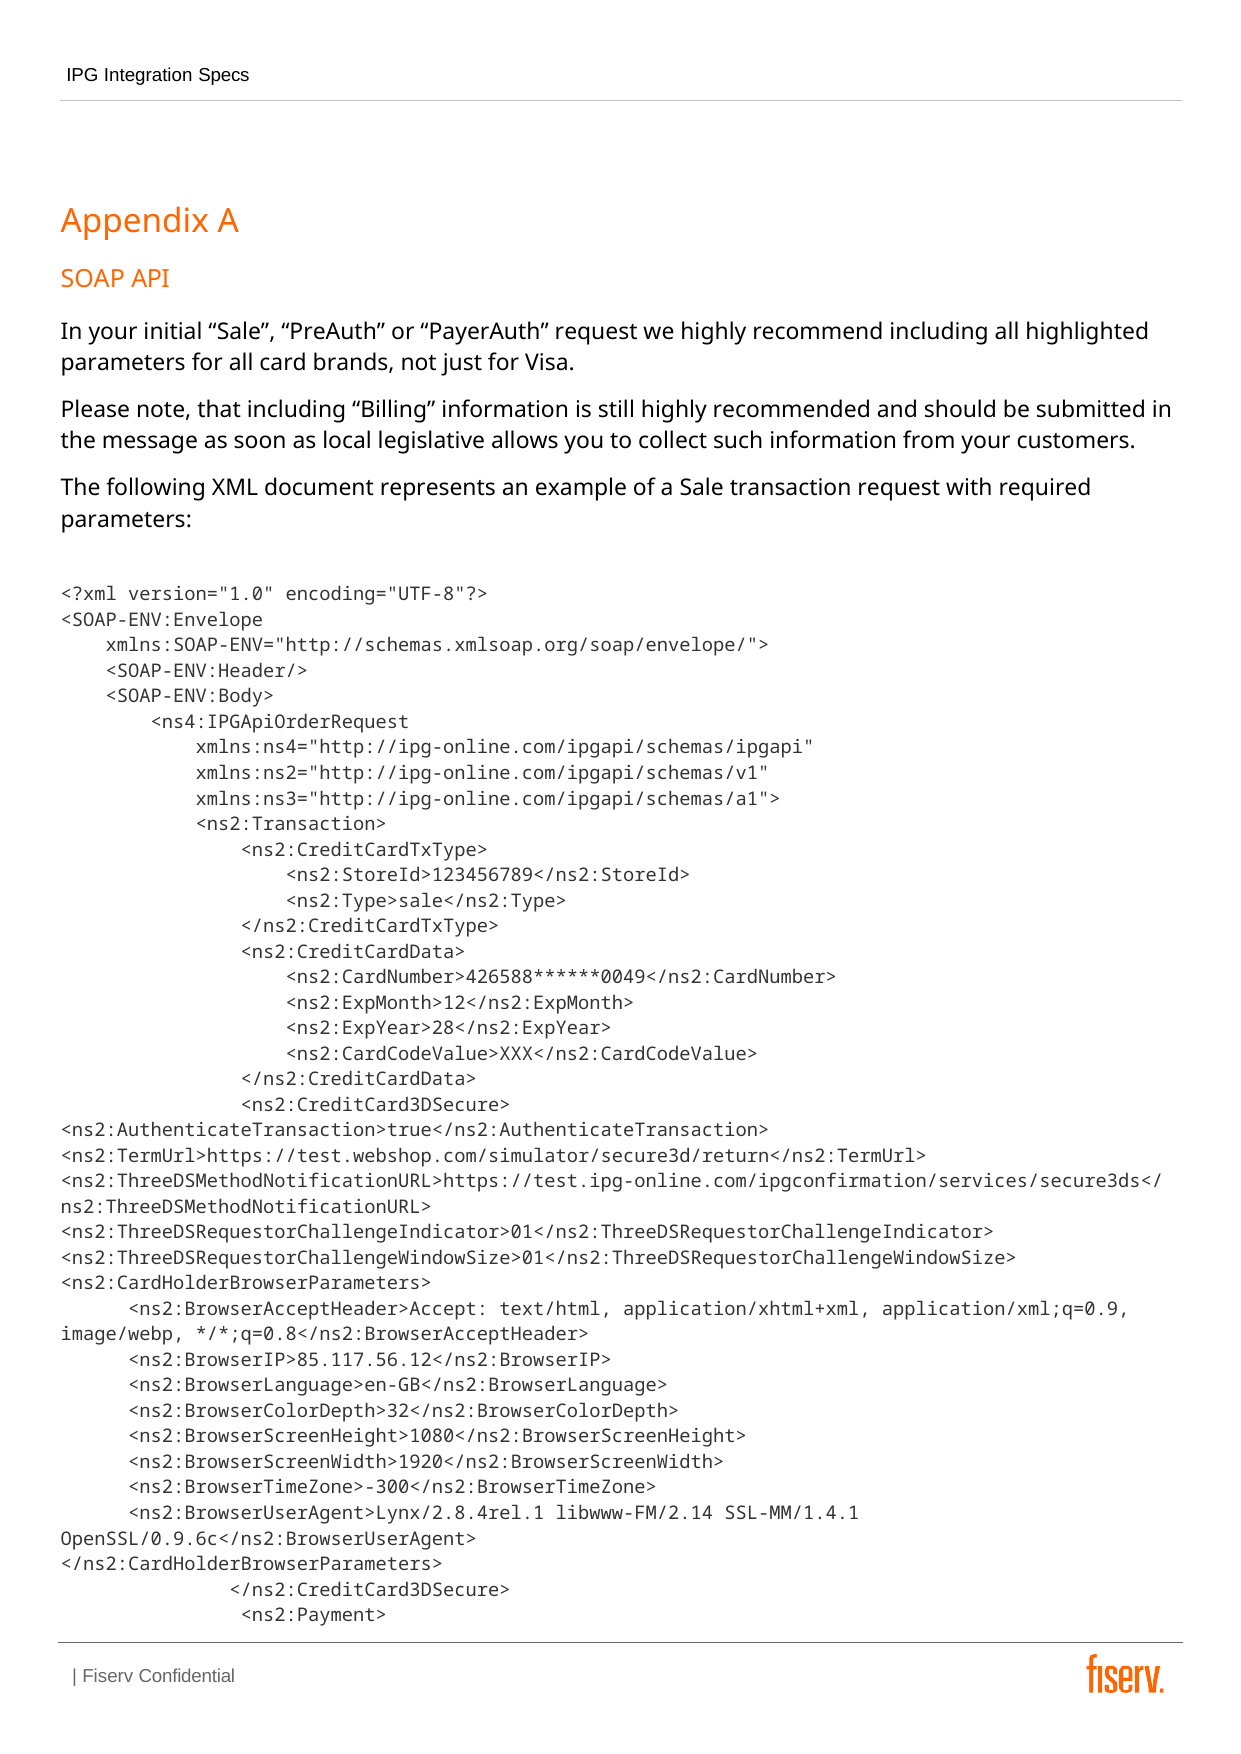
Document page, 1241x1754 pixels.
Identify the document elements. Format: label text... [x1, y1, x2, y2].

text <ns2:BrowserUserAgent>Lynx/2.8.4rel.1 libwww-FM/2.14 SSL-MM/1.4.1 OpenSSL/0.9.6c</ns2:BrowserUserAgent> [60, 1499, 1180, 1550]
text xmlns:ns2="http://ipg-online.com/ipgapi/schemas/v1" [60, 759, 1180, 785]
text <ns2:ThreeDSMethodNotificationURL>https://test.ipg-online.com/ipgconfirmation/services/secure3ds</ns2:ThreeDSMethodNotificationURL> [60, 1168, 1180, 1219]
text <ns2:CardHolderBrowserParameters> [60, 1270, 1180, 1295]
text <ns2:CreditCardTxType> [60, 836, 1180, 861]
text <ns4:IPGApiOrderRequest [60, 708, 1180, 734]
text <ns2:ExpYear>28</ns2:ExpYear> [60, 1014, 1180, 1040]
text <ns2:Transaction> [60, 810, 1180, 836]
text xmlns:ns3="http://ipg-online.com/ipgapi/schemas/a1"> [60, 785, 1180, 810]
text In your initial “Sale”, “PreAuth” or “PayerAuth” request we highly recommend including all highlighted parameters for all card brands, not just for Visa. [60, 315, 1180, 377]
text <ns2:TermUrl>https://test.webshop.com/simulator/secure3d/return</ns2:TermUrl> [60, 1142, 1180, 1168]
text <ns2:BrowserScreenWidth>1920</ns2:BrowserScreenWidth> [60, 1448, 1180, 1474]
text <ns2:BrowserScreenHeight>1080</ns2:BrowserScreenHeight> [60, 1423, 1180, 1448]
text <ns2:BrowserAcceptHeader>Accept: text/html, application/xhtml+xml, application/xml;q=0.9, image/webp, */*;q=0.8</ns2:BrowserAcceptHeader> [60, 1295, 1180, 1346]
text <ns2:BrowserLanguage>en-GB</ns2:BrowserLanguage> [60, 1372, 1180, 1397]
text <ns2:BrowserColorDepth>32</ns2:BrowserColorDepth> [60, 1397, 1180, 1423]
text </ns2:CreditCardTxType> [60, 912, 1180, 938]
text <ns2:BrowserIP>85.117.56.12</ns2:BrowserIP> [60, 1346, 1180, 1372]
text <ns2:ThreeDSRequestorChallengeIndicator>01</ns2:ThreeDSRequestorChallengeIndicator> [60, 1219, 1180, 1244]
text <ns2:CreditCardData> [60, 938, 1180, 963]
text </ns2:CreditCardData> [60, 1066, 1180, 1091]
text <SOAP-ENV:Header/> [60, 657, 1180, 683]
text <SOAP-ENV:Body> [60, 683, 1180, 708]
text </ns2:CreditCard3DSecure> [60, 1576, 1180, 1601]
text <?xml version="1.0" encoding="UTF-8"?> [60, 581, 1180, 606]
text <ns2:Type>sale</ns2:Type> [60, 887, 1180, 912]
text </ns2:CardHolderBrowserParameters> [60, 1550, 1180, 1576]
picture [1086, 1654, 1164, 1693]
text <ns2:ExpMonth>12</ns2:ExpMonth> [60, 989, 1180, 1014]
text <ns2:CardNumber>426588******0049</ns2:CardNumber> [60, 963, 1180, 989]
text <ns2:Payment> [60, 1601, 1180, 1627]
text xmlns:SOAP-ENV="http://schemas.xmlsoap.org/soap/envelope/"> [60, 632, 1180, 657]
text <ns2:AuthenticateTransaction>true</ns2:AuthenticateTransaction> [60, 1117, 1180, 1142]
text <ns2:ThreeDSRequestorChallengeWindowSize>01</ns2:ThreeDSRequestorChallengeWindowSize> [60, 1244, 1180, 1270]
text <ns2:StoreId>123456789</ns2:StoreId> [60, 861, 1180, 887]
subtitle Appendix A [60, 196, 1180, 242]
text <ns2:CreditCard3DSecure> [60, 1091, 1180, 1117]
text <SOAP-ENV:Envelope [60, 606, 1180, 632]
text <ns2:CardCodeValue>XXX</ns2:CardCodeValue> [60, 1040, 1180, 1066]
text Please note, that including “Billing” information is still highly recommended and should be submitted in the message as soon as local legislative allows you to collect such information from your customers. [60, 393, 1180, 456]
text xmlns:ns4="http://ipg-online.com/ipgapi/schemas/ipgapi" [60, 734, 1180, 759]
subtitle SOAP API [60, 261, 1180, 295]
text The following XML document represents an example of a Sale transaction request with required parameters: [60, 471, 1180, 534]
text <ns2:BrowserTimeZone>-300</ns2:BrowserTimeZone> [60, 1474, 1180, 1499]
